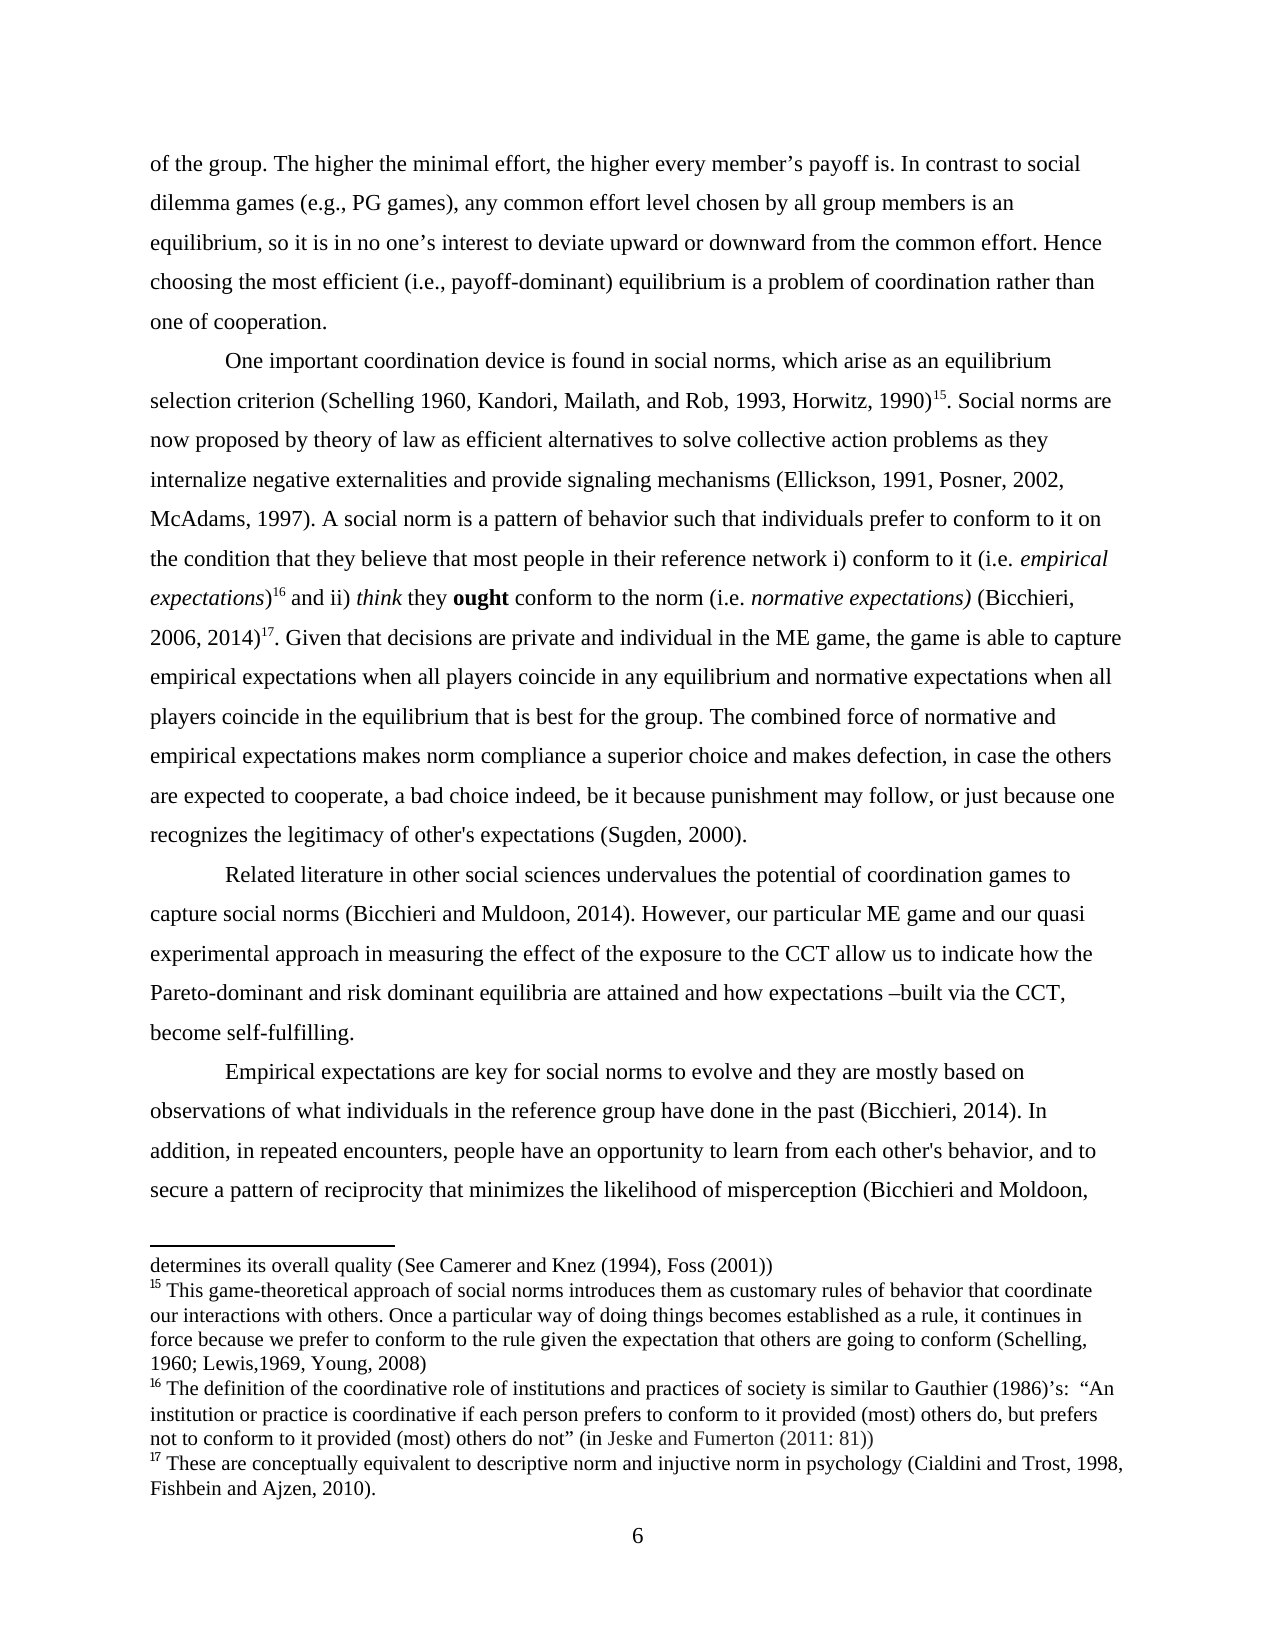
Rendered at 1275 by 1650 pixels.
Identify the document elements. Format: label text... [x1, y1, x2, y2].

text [150, 1058, 1125, 1203]
text One important coordination device is found in social norms, which arise as an equilibrium selection criterion (Schelling 1960, Kandori, Mailath, and Rob, 1993, Horwitz, 1990). Social norms are now proposed by theory of law as efficient alternatives to solve collective action problems as they internalize negative externalities and provide signaling mechanisms (Ellickson, 1991, Posner, 2002, McAdams, 1997). A social norm is a pattern of behavior such that individuals prefer to conform to it on the condition that they believe that most people in their reference network i) conform to it (i.e. empirical expectations) and ii) think they ought conform to the norm (i.e. normative expectations) (Bicchieri, 2006, 2014). Given that decisions are private and individual in the ME game, the game is able to capture empirical expectations when all players coincide in any equilibrium and normative expectations when all players coincide in the equilibrium that is best for the group. The combined force of normative and empirical expectations makes norm compliance a superior choice and makes defection, in case the others are expected to cooperate, a bad choice indeed, be it because punishment may follow, or just because one recognizes the legitimacy of other's expectations (Sugden, 2000). [150, 347, 1125, 847]
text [150, 150, 1125, 334]
text Related literature in other social sciences undervalues the potential of coordination games to capture social norms (Bicchieri and Muldoon, 2014). However, our particular ME game and our quasi experimental approach in measuring the effect of the exposure to the CCT allow us to indicate how the Pareto-dominant and risk dominant equilibria are attained and how expectations –built via the CCT, become self-fulfilling. [150, 861, 1125, 1045]
